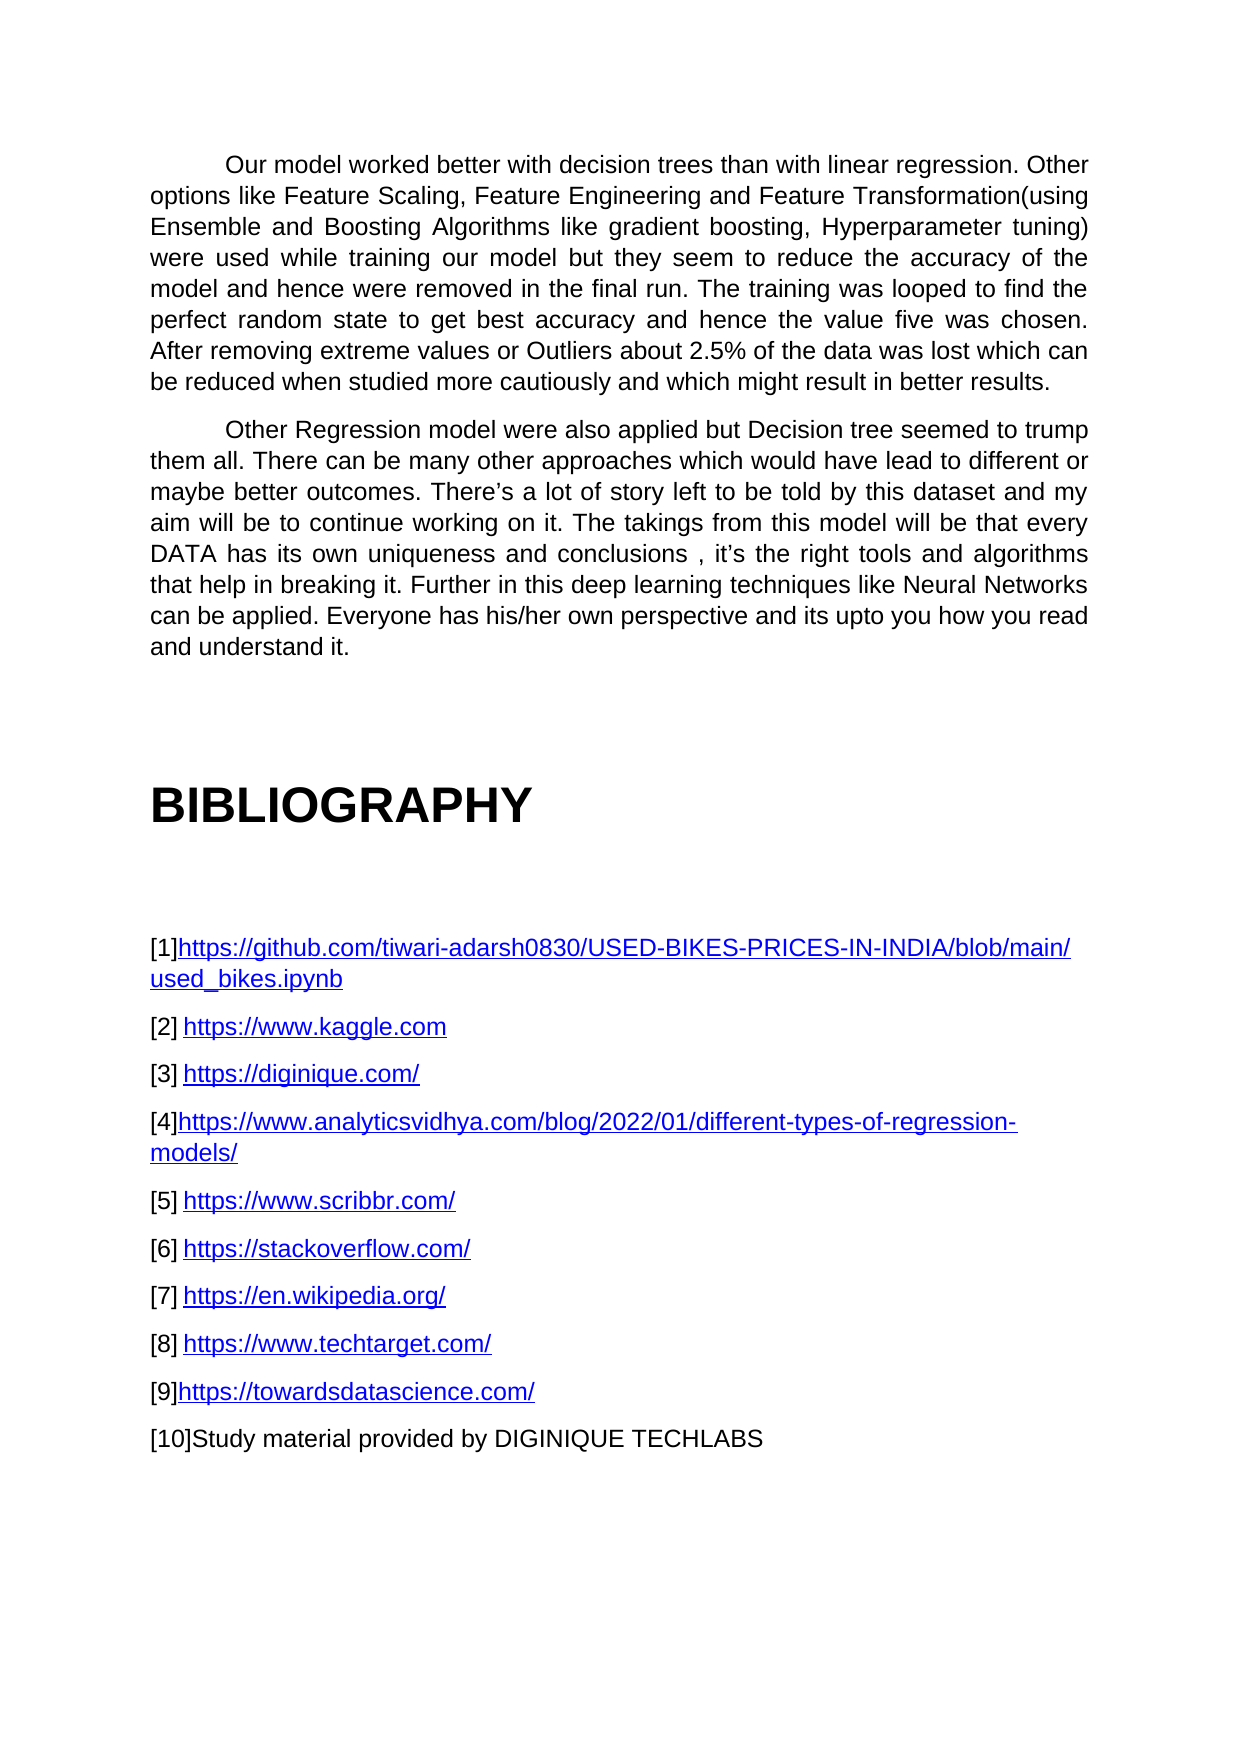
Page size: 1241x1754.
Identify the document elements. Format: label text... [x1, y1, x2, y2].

text [6] https://stackoverflow.com/ [150, 1233, 1090, 1262]
text [5] https://www.scribbr.com/ [150, 1186, 1090, 1214]
text [9]https://towardsdatascience.com/ [150, 1377, 1090, 1405]
text [2] https://www.kaggle.com [150, 1012, 1090, 1040]
text [8] https://www.techtarget.com/ [150, 1329, 1090, 1358]
text Our model worked better with decision trees than with linear regression. Other options like Feature Scaling, Feature Engineering and Feature Transformation(using Ensemble and Boosting Algorithms like gradient boosting, Hyperparameter tuning) were used while training our model but they seem to reduce the accuracy of the model and hence were removed in the final run. The training was looped to find the perfect random state to get best accuracy and hence the value five was chosen. After removing extreme values or Outliers about 2.5% of the data was lost which can be reduced when studied more cautiously and which might result in better results. [150, 150, 1090, 396]
text [7] https://en.wikipedia.org/ [150, 1281, 1090, 1310]
text BIBLIOGRAPHY [150, 775, 1090, 833]
text [4]https://www.analyticsvidhya.com/blog/2022/01/different-types-of-regression-models/ [150, 1107, 1090, 1167]
text [3] https://diginique.com/ [150, 1059, 1090, 1088]
text Other Regression model were also applied but Decision tree seemed to trump them all. There can be many other approaches which would have lead to different or maybe better outcomes. There’s a lot of story left to be told by this dataset and my aim will be to continue working on it. The takings from this model will be that every DATA has its own uniqueness and conclusions , it’s the right tools and algorithms that help in breaking it. Further in this deep learning techniques like Neural Networks can be applied. Everyone has his/her own perspective and its upto you how you read and understand it. [150, 415, 1090, 661]
text [1]https://github.com/tiwari-adarsh0830/USED-BIKES-PRICES-IN-INDIA/blob/main/used_bikes.ipynb [150, 933, 1090, 993]
text [10]Study material provided by DIGINIQUE TECHLABS [150, 1424, 1090, 1453]
